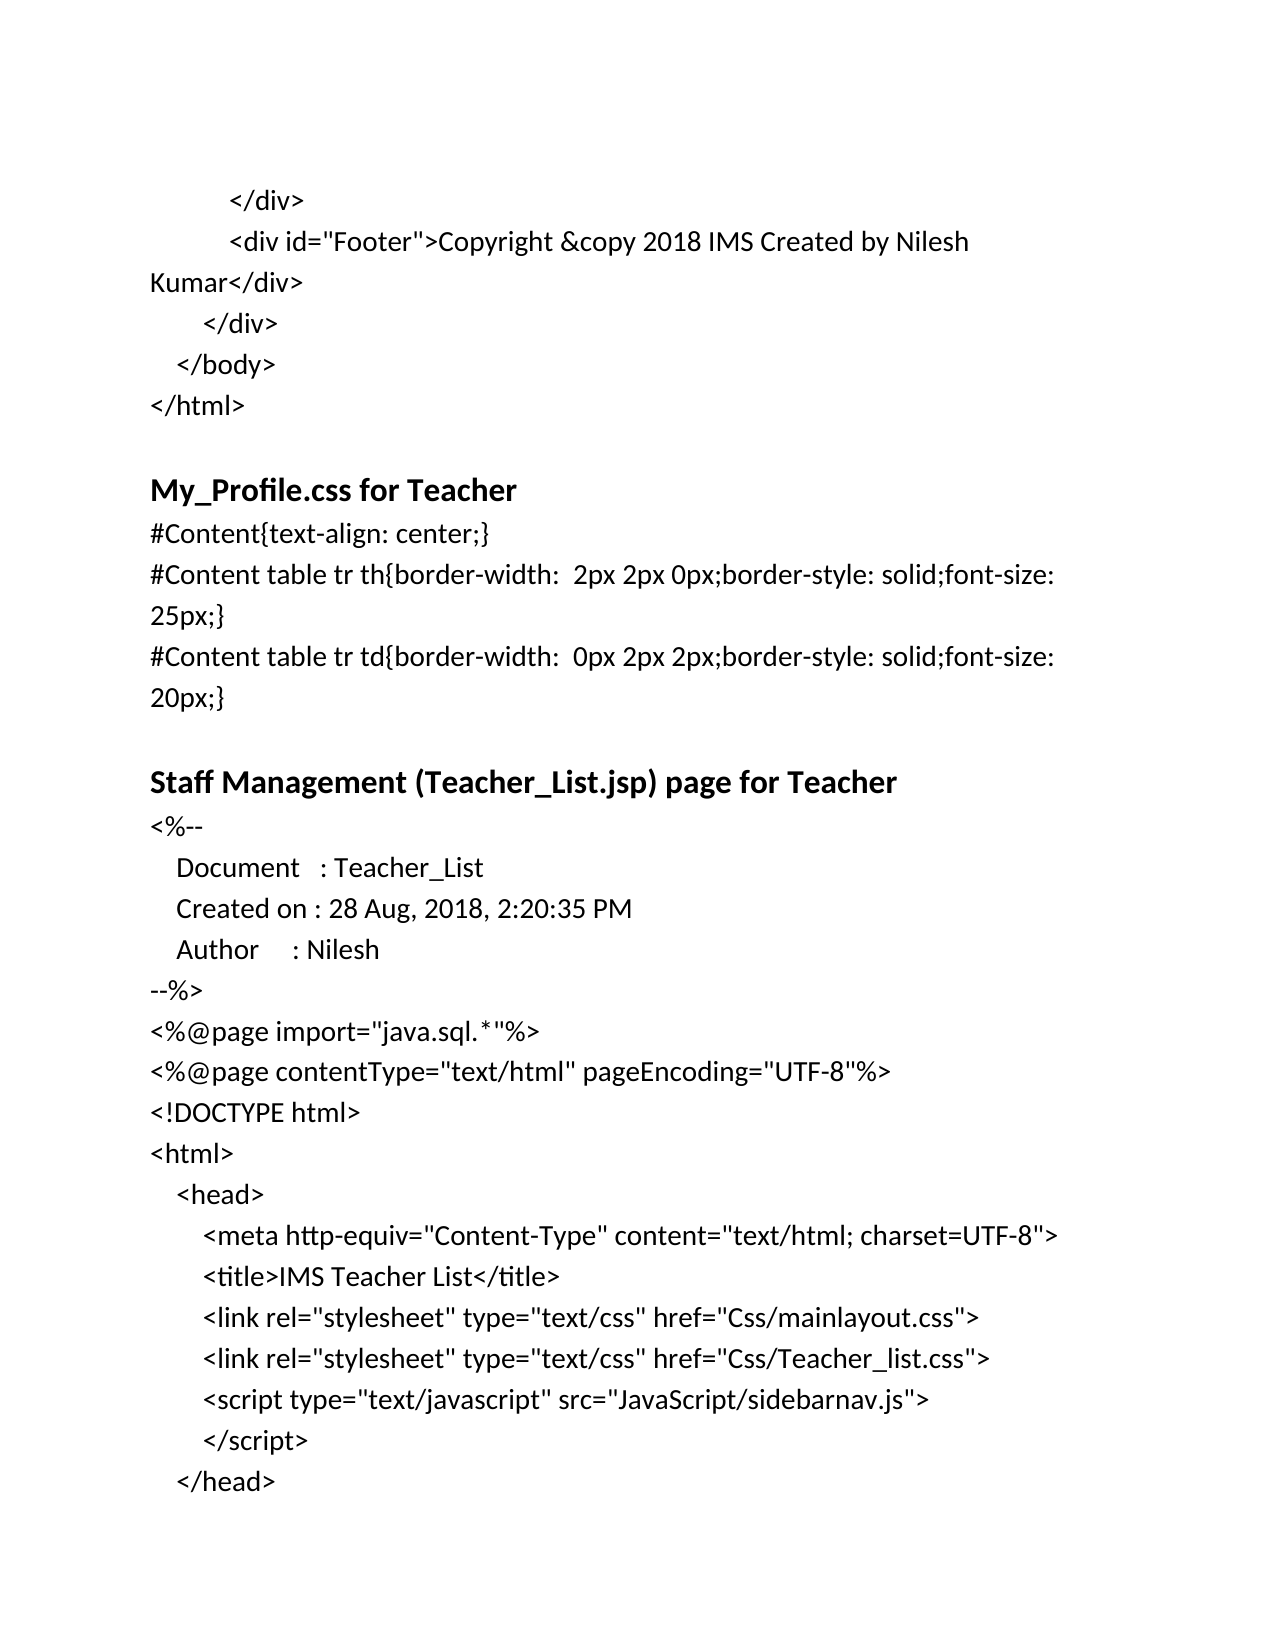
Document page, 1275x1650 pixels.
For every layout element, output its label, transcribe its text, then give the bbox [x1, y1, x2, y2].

text <div id="Footer">Copyright &copy 2018 IMS Created by Nilesh Kumar</div> [150, 223, 1125, 300]
text Created on : 28 Aug, 2018, 2:20:35 PM [150, 890, 1125, 925]
text #Content table tr td{border-width: 0px 2px 2px;border-style: solid;font-size: 20px;} [150, 638, 1125, 715]
text <%@page import="java.sql.*"%> [150, 1013, 1125, 1048]
text #Content{text-align: center;} [150, 516, 1125, 551]
text Author : Nilesh [150, 931, 1125, 966]
text </script> [150, 1422, 1125, 1458]
text <!DOCTYPE html> [150, 1094, 1125, 1130]
text <title>IMS Teacher List</title> [150, 1258, 1125, 1294]
text </div> [150, 182, 1125, 218]
text <link rel="stylesheet" type="text/css" href="Css/mainlayout.css"> [150, 1299, 1125, 1335]
text <meta http-equiv="Content-Type" content="text/html; charset=UTF-8"> [150, 1217, 1125, 1253]
text --%> [150, 972, 1125, 1007]
text <head> [150, 1176, 1125, 1212]
text <%@page contentType="text/html" pageEncoding="UTF-8"%> [150, 1053, 1125, 1089]
text </head> [150, 1463, 1125, 1498]
text <link rel="stylesheet" type="text/css" href="Css/Teacher_list.css"> [150, 1340, 1125, 1376]
text <%-- [150, 808, 1125, 843]
text <script type="text/javascript" src="JavaScript/sidebarnav.js"> [150, 1381, 1125, 1417]
text </div> [150, 305, 1125, 341]
text My_Profile.css for Teacher [150, 469, 1125, 509]
text <html> [150, 1135, 1125, 1171]
text </body> [150, 346, 1125, 382]
text </html> [150, 387, 1125, 422]
text Staff Management (Teacher_List.jsp) page for Teacher [150, 761, 1125, 802]
text Document : Teacher_List [150, 849, 1125, 884]
text #Content table tr th{border-width: 2px 2px 0px;border-style: solid;font-size: 25px;} [150, 556, 1125, 633]
